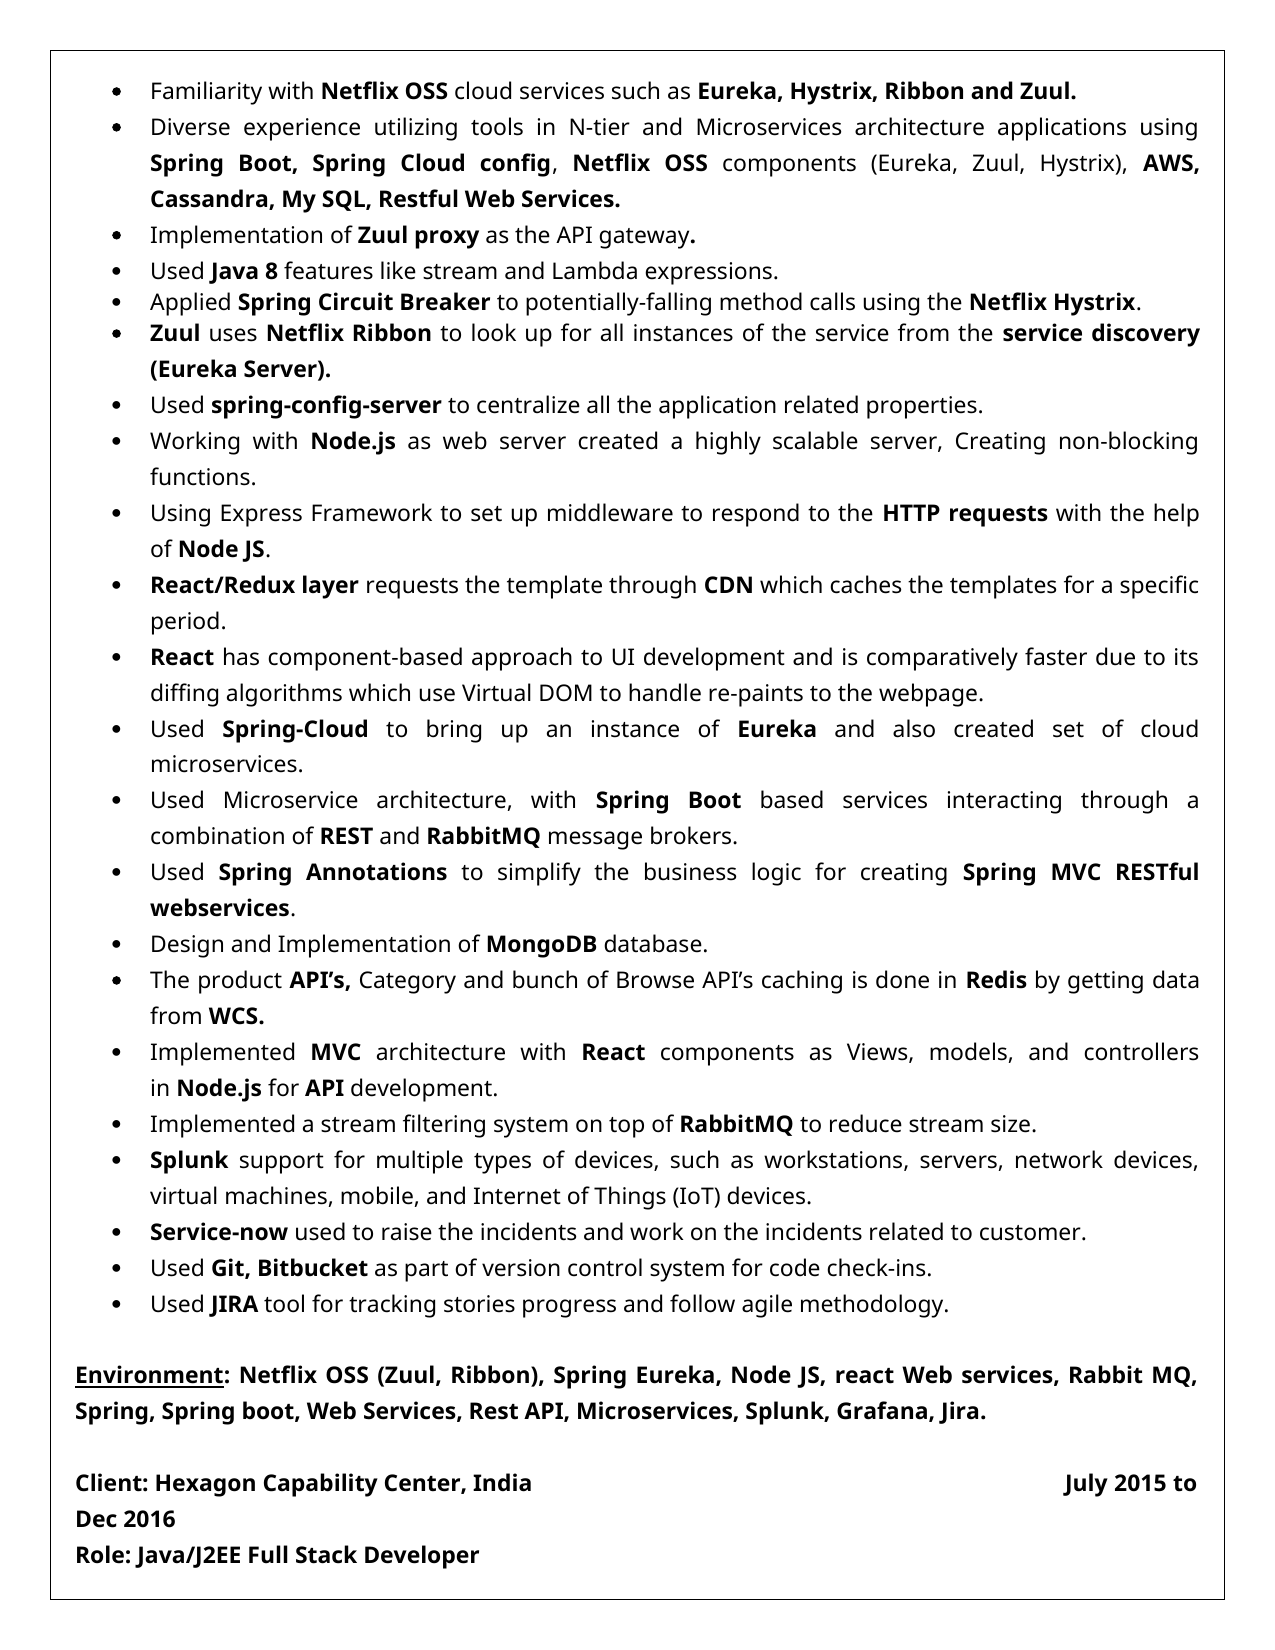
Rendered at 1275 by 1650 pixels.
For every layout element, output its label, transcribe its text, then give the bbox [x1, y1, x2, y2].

list Familiarity with Netflix OSS cloud services such as Eureka, Hystrix, Ribbon and Zuul. [112, 75, 1200, 106]
list Used spring-config-server to centralize all the application related properties. [112, 389, 1200, 420]
list Used Git, Bitbucket as part of version control system for code check-ins. [112, 1252, 1200, 1283]
list Used Spring Annotations to simplify the business logic for creating Spring MVC RESTful webservices. [112, 856, 1200, 923]
list Using Express Framework to set up middleware to respond to the HTTP requests with the help of Node JS. [112, 497, 1200, 564]
list Used Microservice architecture, with Spring Boot based services interacting through a combination of REST and RabbitMQ message brokers. [112, 784, 1200, 852]
list Applied Spring Circuit Breaker to potentially-falling method calls using the Netflix Hystrix. [112, 286, 1200, 317]
text Client: Hexagon Capability Center, India July 2015 to Dec 2016 [75, 1467, 1200, 1534]
list React has component-based approach to UI development and is comparatively faster due to its diffing algorithms which use Virtual DOM to handle re-paints to the webpage. [112, 641, 1200, 708]
list Implementation of Zuul proxy as the API gateway. [112, 219, 1200, 250]
list Design and Implementation of MongoDB database. [112, 928, 1200, 959]
list Splunk support for multiple types of devices, such as workstations, servers, network devices, virtual machines, mobile, and Internet of Things (IoT) devices. [112, 1144, 1200, 1211]
list Diverse experience utilizing tools in N-tier and Microservices architecture applications using Spring Boot, Spring Cloud config, Netflix OSS components (Eureka, Zuul, Hystrix), AWS, Cassandra, My SQL, Restful Web Services. [112, 111, 1200, 214]
text Environment: Netflix OSS (Zuul, Ribbon), Spring Eureka, Node JS, react Web services, Rabbit MQ, Spring, Spring boot, Web Services, Rest API, Microservices, Splunk, Grafana, Jira. [75, 1359, 1200, 1427]
list The product API’s, Category and bunch of Browse API’s caching is done in Redis by getting data from WCS. [112, 964, 1200, 1031]
list Implemented MVC architecture with React components as Views, models, and controllers in Node.js for API development. [112, 1036, 1200, 1103]
list React/Redux layer requests the template through CDN which caches the templates for a specific period. [112, 569, 1200, 636]
list Zuul uses Netflix Ribbon to look up for all instances of the service from the service discovery (Eureka Server). [112, 317, 1200, 384]
list Working with Node.js as web server created a highly scalable server, Creating non-blocking functions. [112, 425, 1200, 492]
list Used Java 8 features like stream and Lambda expressions. [112, 255, 1200, 286]
list Implemented a stream filtering system on top of RabbitMQ to reduce stream size. [112, 1108, 1200, 1139]
text Role: Java/J2EE Full Stack Developer [75, 1539, 1200, 1570]
list Service-now used to raise the incidents and work on the incidents related to customer. [112, 1216, 1200, 1247]
list Used JIRA tool for tracking stories progress and follow agile methodology. [112, 1287, 1200, 1319]
list Used Spring-Cloud to bring up an instance of Eureka and also created set of cloud microservices. [112, 712, 1200, 780]
